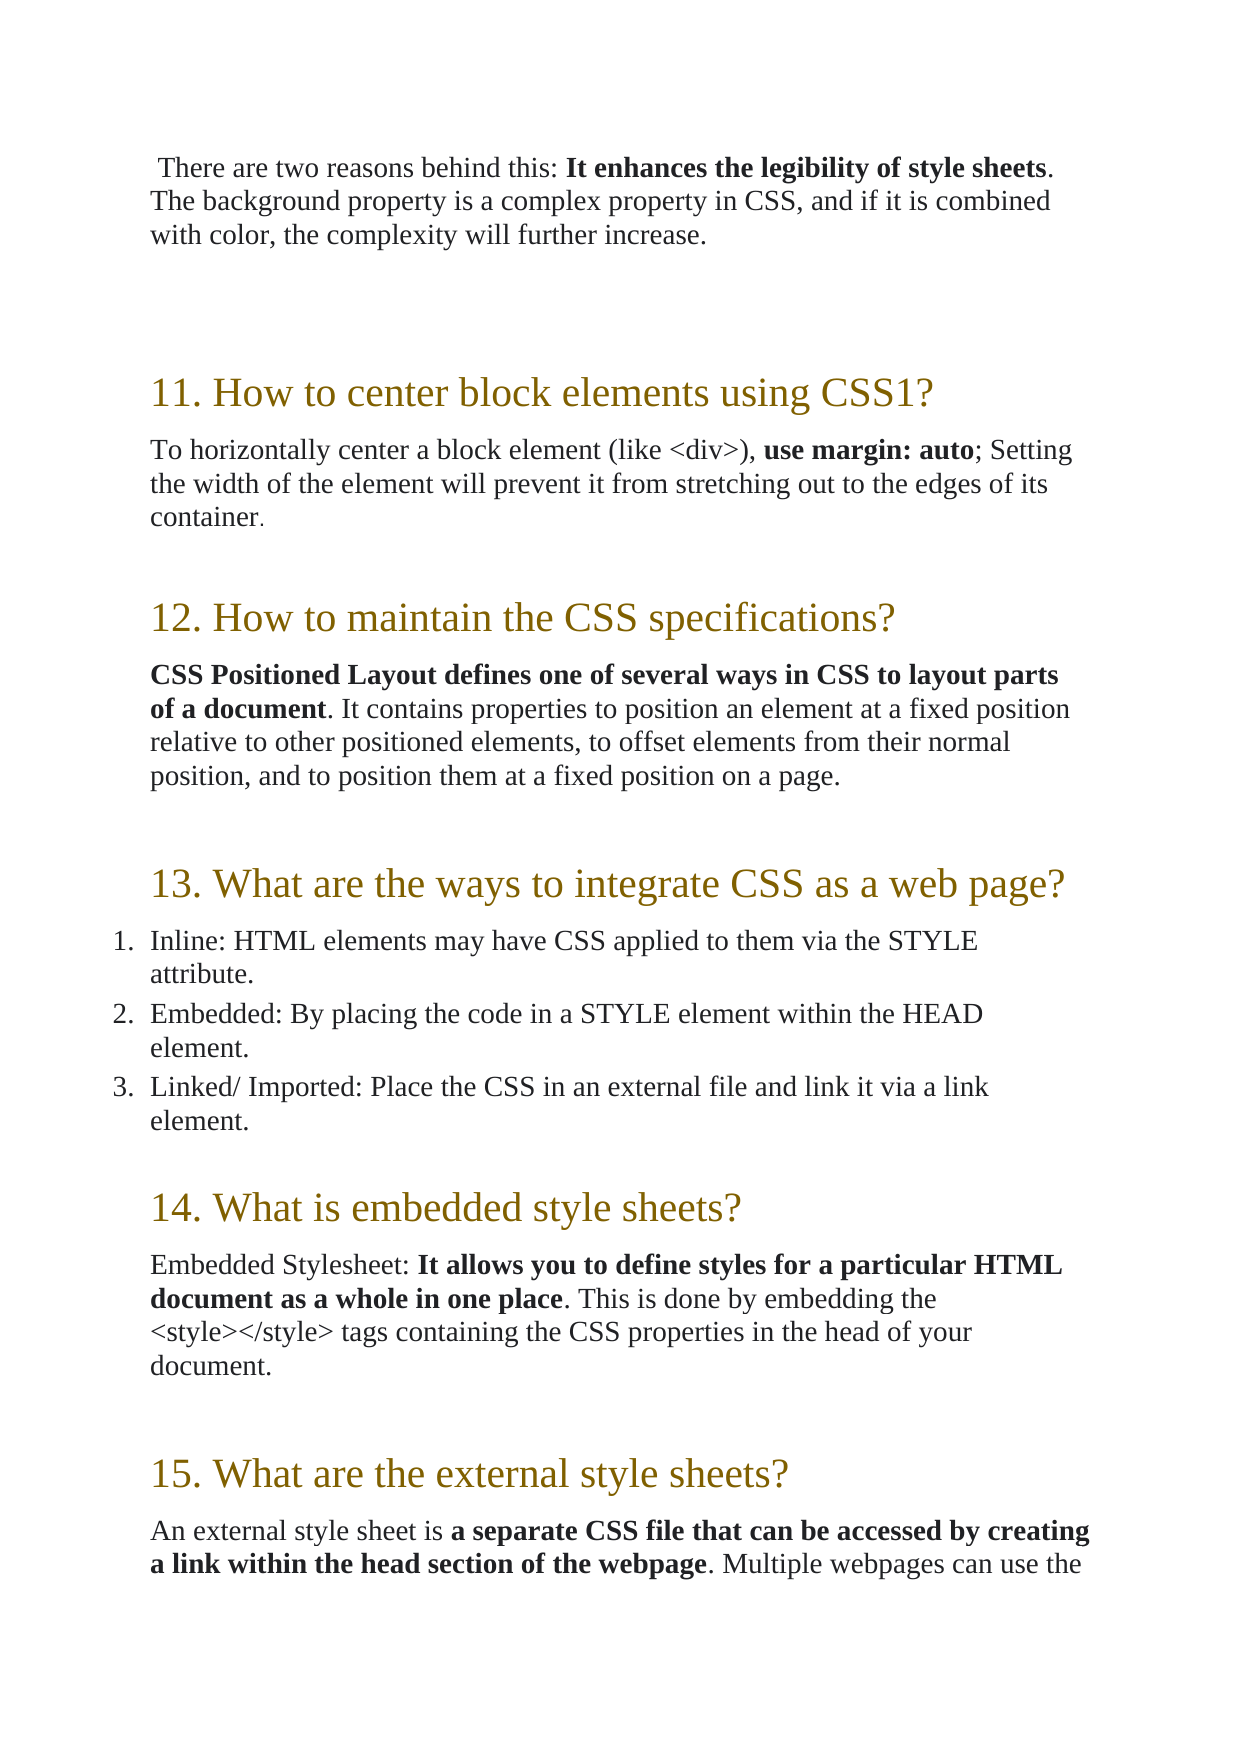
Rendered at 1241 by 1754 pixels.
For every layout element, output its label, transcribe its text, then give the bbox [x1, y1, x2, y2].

text 15. What are the external style sheets? [202, 1448, 1090, 1496]
text 13. What are the ways to integrate CSS as a web page? [202, 858, 1090, 906]
list Embedded: By placing the code in a STYLE element within the HEAD element. [112, 996, 1090, 1063]
text There are two reasons behind this: It enhances the legibility of style sheets. The background property is a complex property in CSS, and if it is combined with color, the complexity will further increase. [150, 150, 1090, 251]
text 11. How to center block elements using CSS1? [202, 368, 1090, 416]
text 14. What is embedded style sheets? [150, 1183, 1090, 1231]
text CSS Positioned Layout defines one of several ways in CSS to layout parts of a document. It contains properties to position an element at a fixed position relative to other positioned elements, to offset elements from their normal position, and to position them at a fixed position on a page. [841, 657, 1090, 791]
text To horizontally center a block element (like <div>), use margin: auto; Setting the width of the element will prevent it from stretching out to the edges of its container. [258, 432, 1090, 533]
text Embedded Stylesheet: It allows you to define styles for a particular HTML document as a whole in one place. This is done by embedding the <style></style> tags containing the CSS properties in the head of your document. [272, 1247, 1090, 1381]
list Inline: HTML elements may have CSS applied to them via the STYLE attribute. [112, 923, 1090, 990]
list Linked/ Imported: Place the CSS in an external file and link it via a link element. [112, 1069, 1090, 1137]
text 12. How to maintain the CSS specifications? [202, 593, 1090, 641]
